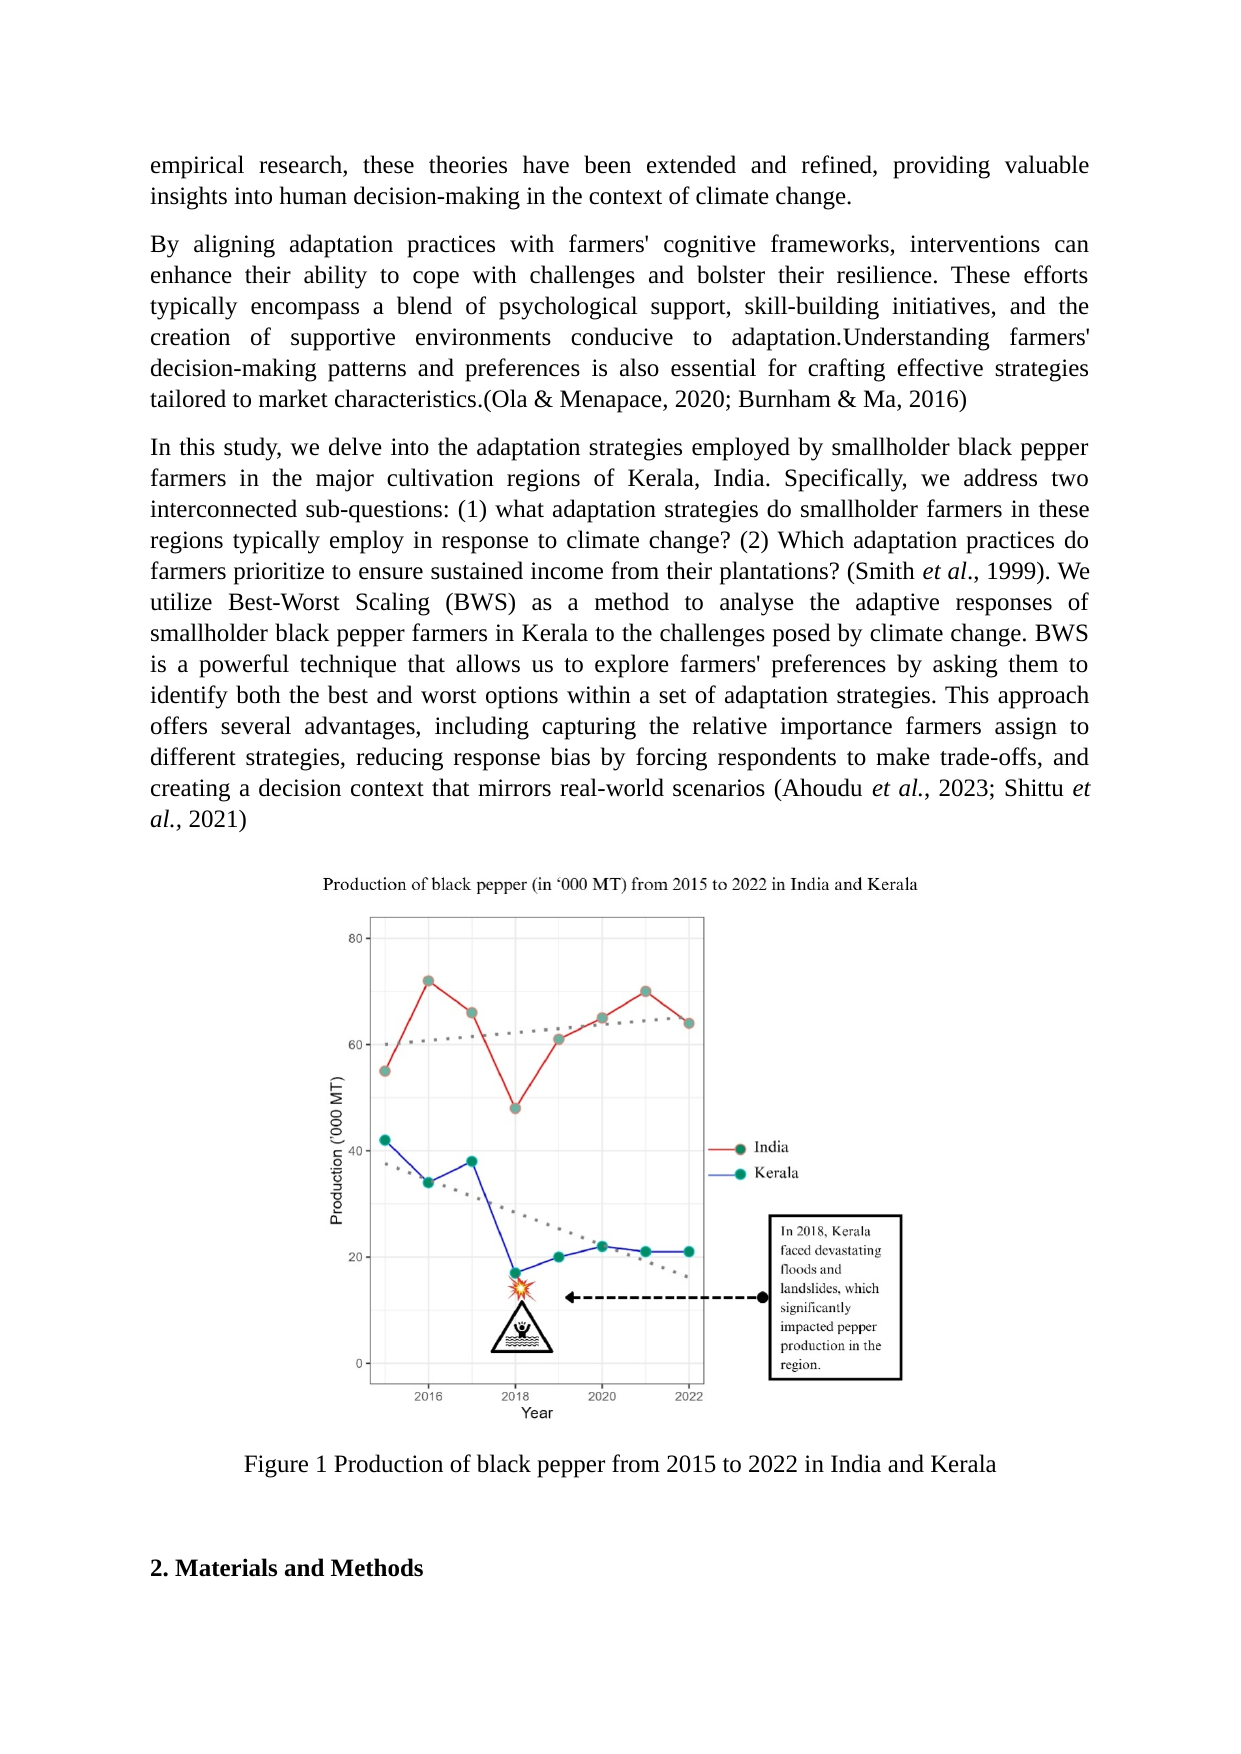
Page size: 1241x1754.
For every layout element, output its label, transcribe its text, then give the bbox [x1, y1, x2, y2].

picture [276, 851, 964, 1429]
text Figure 1 Production of black pepper from 2015 to 2022 in India and Kerala [150, 1449, 1090, 1478]
text In this study, we delve into the adaptation strategies employed by smallholder black pepper farmers in the major cultivation regions of Kerala, India. Specifically, we address two interconnected sub-questions: (1) what adaptation strategies do smallholder farmers in these regions typically employ in response to climate change? (2) Which adaptation practices do farmers prioritize to ensure sustained income from their plantations? (Smith et al., 1999). We utilize Best-Worst Scaling (BWS) as a method to analyse the adaptive responses of smallholder black pepper farmers in Kerala to the challenges posed by climate change. BWS is a powerful technique that allows us to explore farmers' preferences by asking them to identify both the best and worst options within a set of adaptation strategies. This approach offers several advantages, including capturing the relative importance farmers assign to different strategies, reducing response bias by forcing respondents to make trade-offs, and creating a decision context that mirrors real-world scenarios (Ahoudu et al., 2023; Shittu et al., 2021) [150, 432, 1090, 833]
text 2. Materials and Methods [150, 1553, 1090, 1581]
text By aligning adaptation practices with farmers' cognitive frameworks, interventions can enhance their ability to cope with challenges and bolster their resilience. These efforts typically encompass a blend of psychological support, skill-building initiatives, and the creation of supportive environments conducive to adaptation.Understanding farmers' decision-making patterns and preferences is also essential for crafting effective strategies tailored to market characteristics.(Ola & Menapace, 2020; Burnham & Ma, 2016) [150, 229, 1090, 413]
